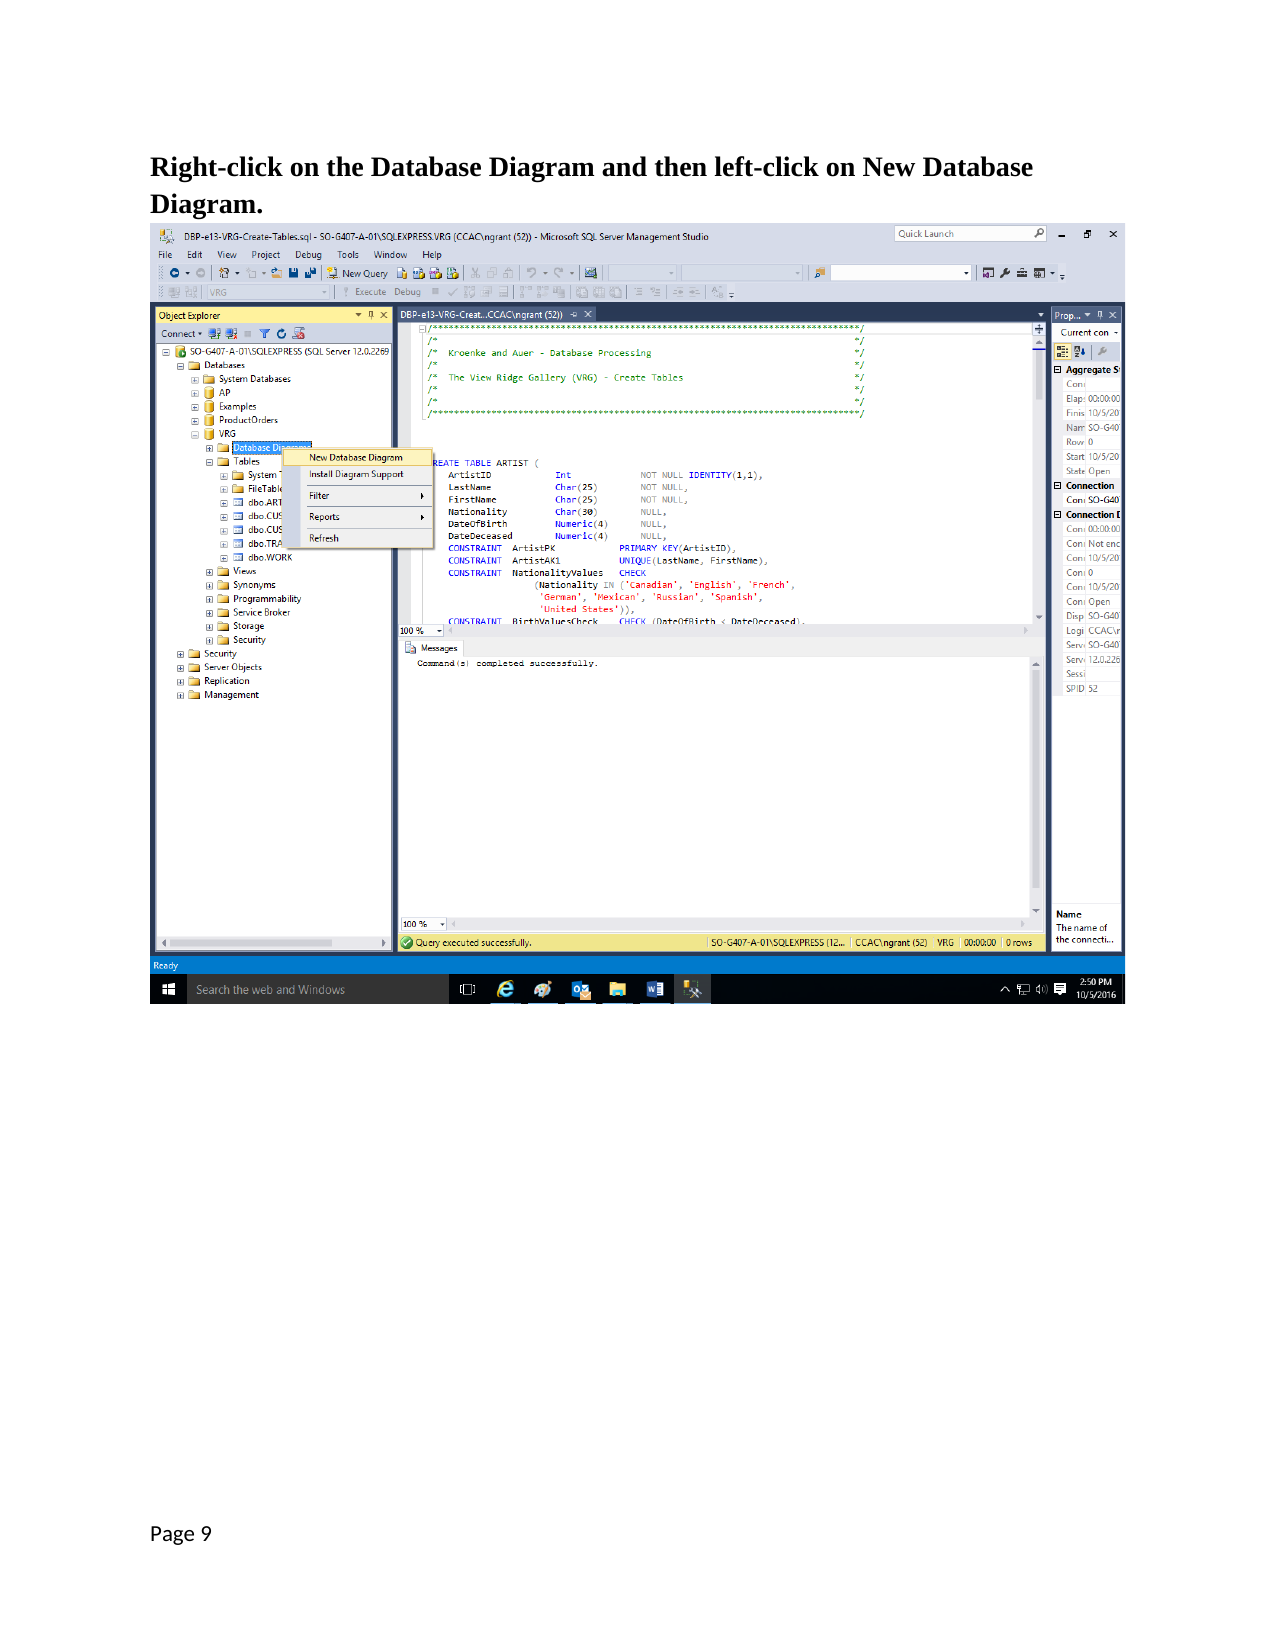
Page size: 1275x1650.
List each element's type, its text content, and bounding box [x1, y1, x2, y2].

text Right-click on the Database Diagram and then left-click on New Database Diagram. [150, 150, 1125, 223]
picture [150, 223, 1125, 1004]
